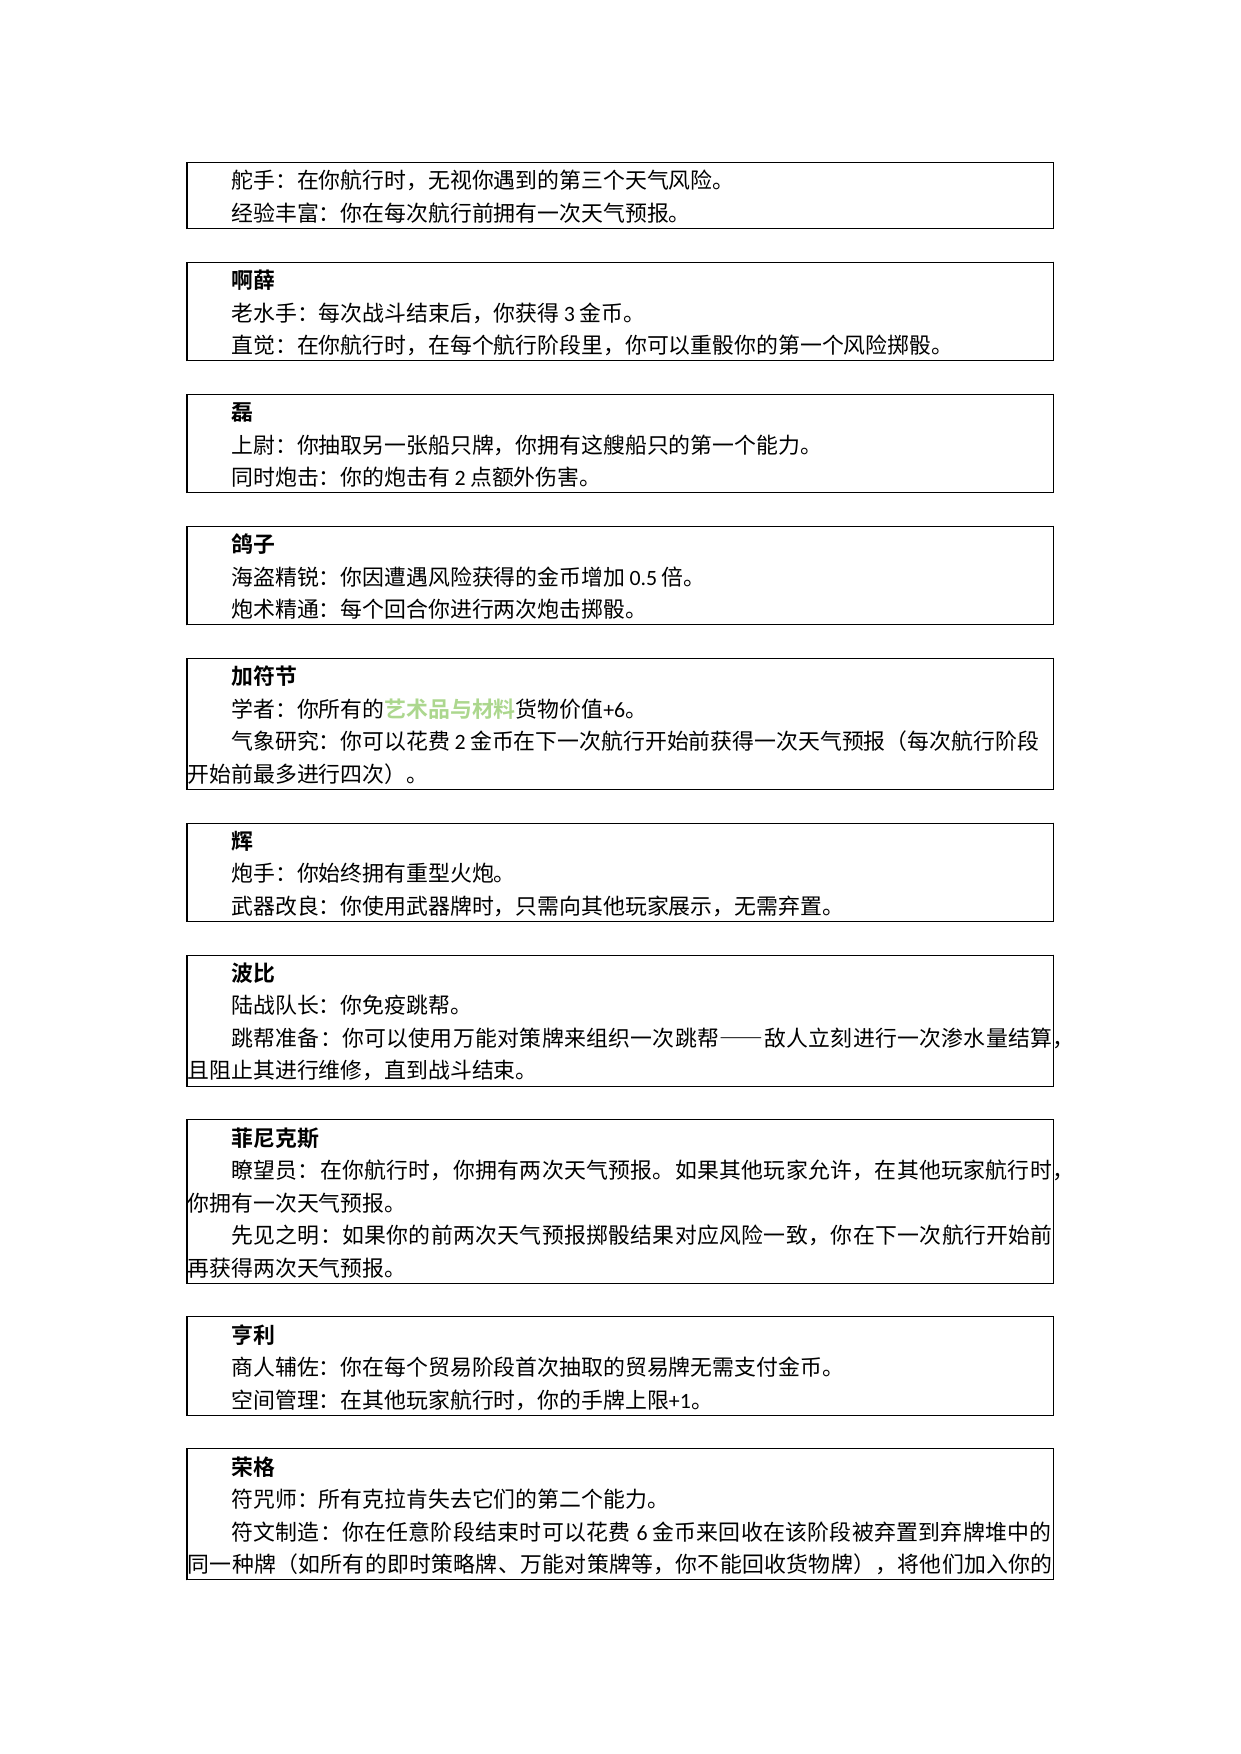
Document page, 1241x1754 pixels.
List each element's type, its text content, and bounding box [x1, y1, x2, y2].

text 武器改良：你使用武器牌时，只需向其他玩家展示，无需弃置。 [188, 887, 1053, 921]
text 炮术精通：每个回合你进行两次炮击掷骰。 [188, 591, 1053, 624]
text 鸽子 [188, 527, 1053, 559]
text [188, 1513, 1053, 1579]
text 气象研究：你可以花费2金币在下一次航行开始前获得一次天气预报（每次航行阶段开始前最多进行四次）。 [188, 723, 1053, 789]
text 亨利 [188, 1317, 1053, 1350]
text 陆战队长：你免疫跳帮。 [188, 988, 1053, 1019]
text 辉 [188, 824, 1053, 856]
text 啊薛 [188, 263, 1053, 295]
text 加符节 [188, 659, 1053, 691]
text 经验丰富：你在每次航行前拥有一次天气预报。 [188, 194, 1053, 228]
text 炮手：你始终拥有重型火炮。 [188, 856, 1053, 887]
text 菲尼克斯 [188, 1120, 1053, 1153]
text 同时炮击：你的炮击有2点额外伤害。 [188, 459, 1053, 492]
text 商人辅佐：你在每个贸易阶段首次抽取的贸易牌无需支付金币。 [188, 1350, 1053, 1381]
text 上尉：你抽取另一张船只牌，你拥有这艘船只的第一个能力。 [188, 427, 1053, 459]
text 磊 [188, 395, 1053, 427]
text 瞭望员：在你航行时，你拥有两次天气预报。如果其他玩家允许，在其他玩家航行时，你拥有一次天气预报。 [188, 1153, 1053, 1217]
text 空间管理：在其他玩家航行时，你的手牌上限+1。 [188, 1381, 1053, 1415]
text 海盗精锐：你因遭遇风险获得的金币增加0.5倍。 [188, 559, 1053, 591]
text 符咒师：所有克拉肯失去它们的第二个能力。 [188, 1482, 1053, 1513]
text 学者：你所有的艺术品与材料货物价值+6。 [188, 691, 1053, 723]
text 波比 [188, 956, 1053, 988]
text 荣格 [188, 1449, 1053, 1482]
text 先见之明：如果你的前两次天气预报掷骰结果对应风险一致，你在下一次航行开始前再获得两次天气预报。 [188, 1217, 1053, 1283]
text 直觉：在你航行时，在每个航行阶段里，你可以重骰你的第一个风险掷骰。 [188, 327, 1053, 360]
text 舵手：在你航行时，无视你遇到的第三个天气风险。 [188, 163, 1053, 194]
text 老水手：每次战斗结束后，你获得3金币。 [188, 295, 1053, 327]
text 跳帮准备：你可以使用万能对策牌来组织一次跳帮——敌人立刻进行一次渗水量结算，且阻止其进行维修，直到战斗结束。 [188, 1019, 1053, 1086]
